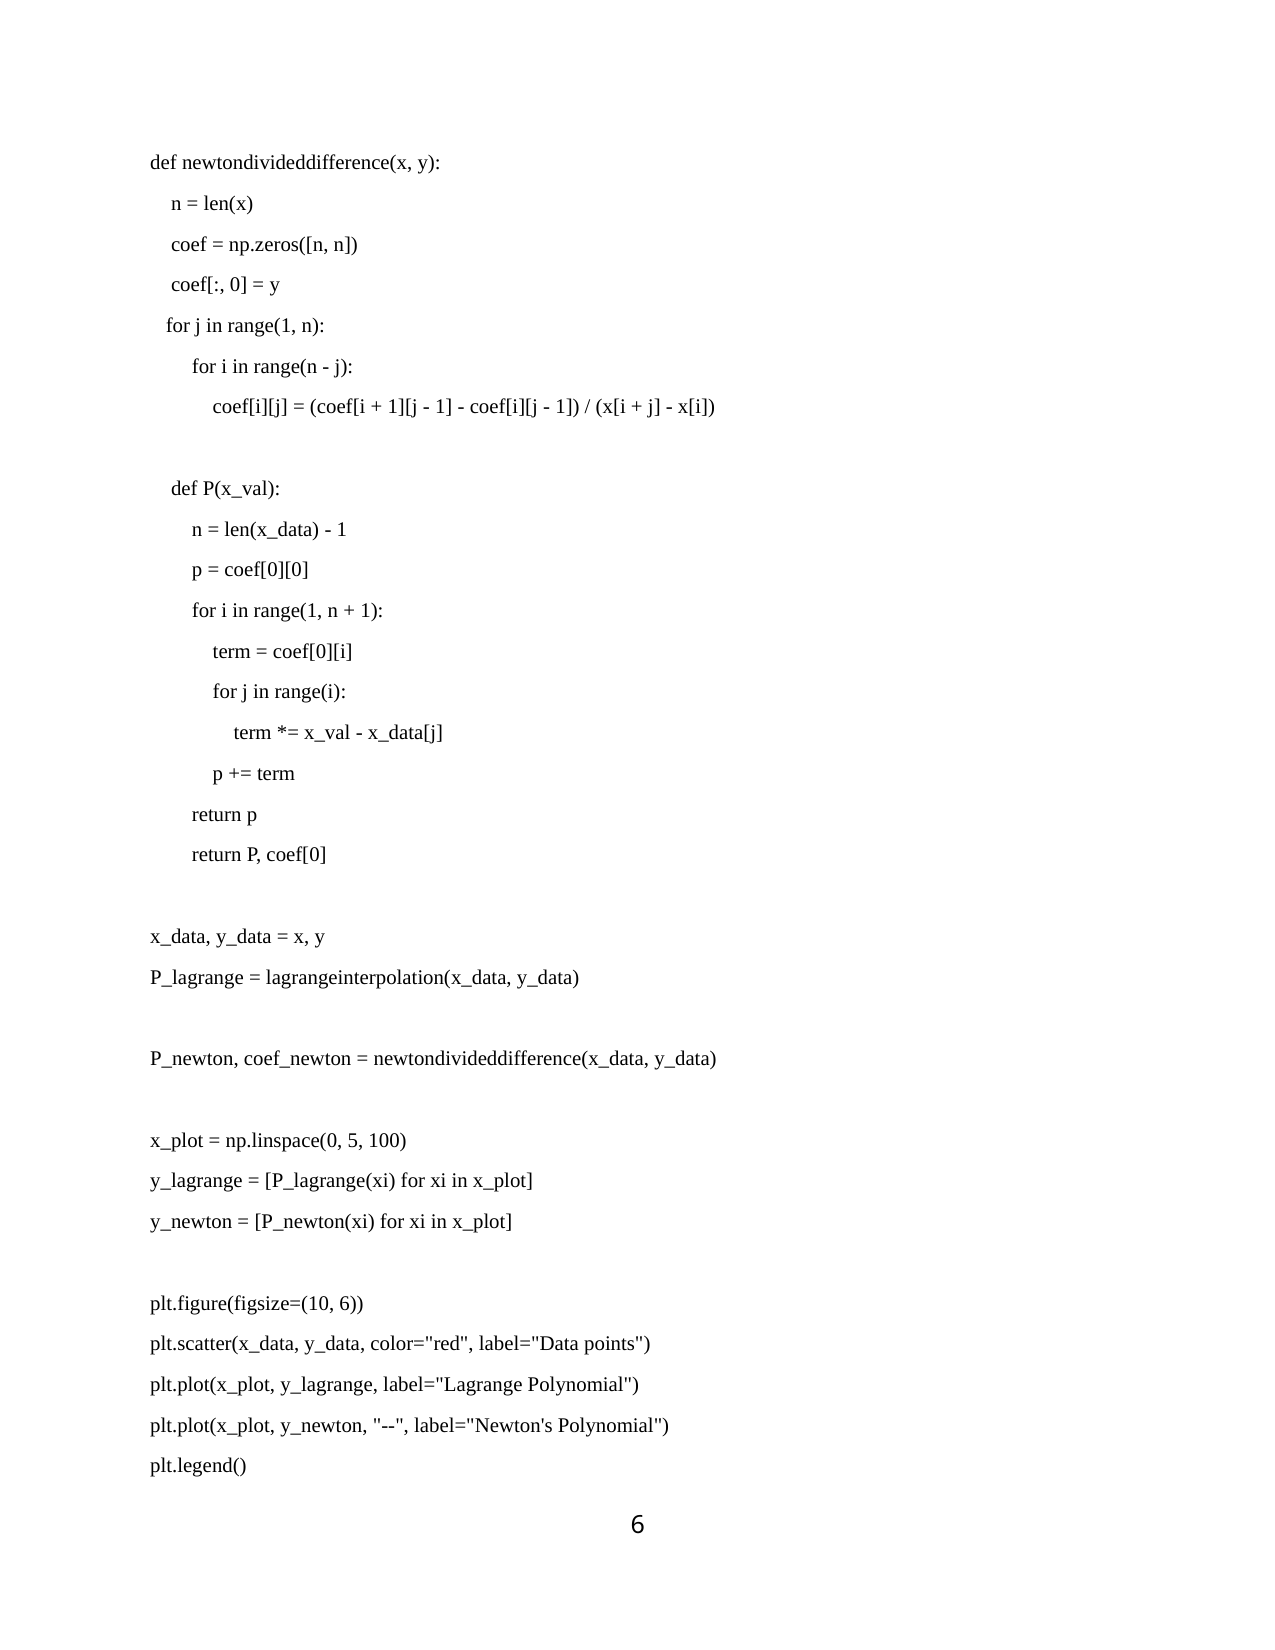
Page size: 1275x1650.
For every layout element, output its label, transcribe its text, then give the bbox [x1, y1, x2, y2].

text plt.legend() [150, 1453, 1125, 1477]
text P_lagrange = lagrangeinterpolation(x_data, y_data) [150, 964, 1125, 989]
text plt.plot(x_plot, y_lagrange, label="Lagrange Polynomial") [150, 1372, 1125, 1396]
text y_newton = [P_newton(xi) for xi in x_plot] [150, 1209, 1125, 1233]
text P_newton, coef_newton = newtondivideddifference(x_data, y_data) [150, 1046, 1125, 1070]
text for j in range(i): [150, 679, 1125, 703]
text def newtondivideddifference(x, y): [150, 150, 1125, 174]
text return p [150, 802, 1125, 826]
text x_plot = np.linspace(0, 5, 100) [150, 1127, 1125, 1152]
text for j in range(1, n): [150, 313, 1125, 337]
text term *= x_val - x_data[j] [150, 720, 1125, 744]
text n = len(x) [150, 191, 1125, 215]
text for i in range(n - j): [150, 354, 1125, 378]
text p = coef[0][0] [150, 557, 1125, 581]
text plt.figure(figsize=(10, 6)) [150, 1290, 1125, 1314]
text coef[i][j] = (coef[i + 1][j - 1] - coef[i][j - 1]) / (x[i + j] - x[i]) [150, 394, 1125, 418]
text y_lagrange = [P_lagrange(xi) for xi in x_plot] [150, 1168, 1125, 1192]
text x_data, y_data = x, y [150, 924, 1125, 948]
text n = len(x_data) - 1 [150, 517, 1125, 541]
text coef = np.zeros([n, n]) [150, 231, 1125, 256]
text for i in range(1, n + 1): [150, 598, 1125, 622]
text coef[:, 0] = y [150, 272, 1125, 296]
text return P, coef[0] [150, 842, 1125, 866]
text p += term [150, 761, 1125, 785]
text term = coef[0][i] [150, 639, 1125, 663]
text plt.scatter(x_data, y_data, color="red", label="Data points") [150, 1331, 1125, 1355]
text def P(x_val): [150, 476, 1125, 500]
text plt.plot(x_plot, y_newton, "--", label="Newton's Polynomial") [150, 1413, 1125, 1437]
